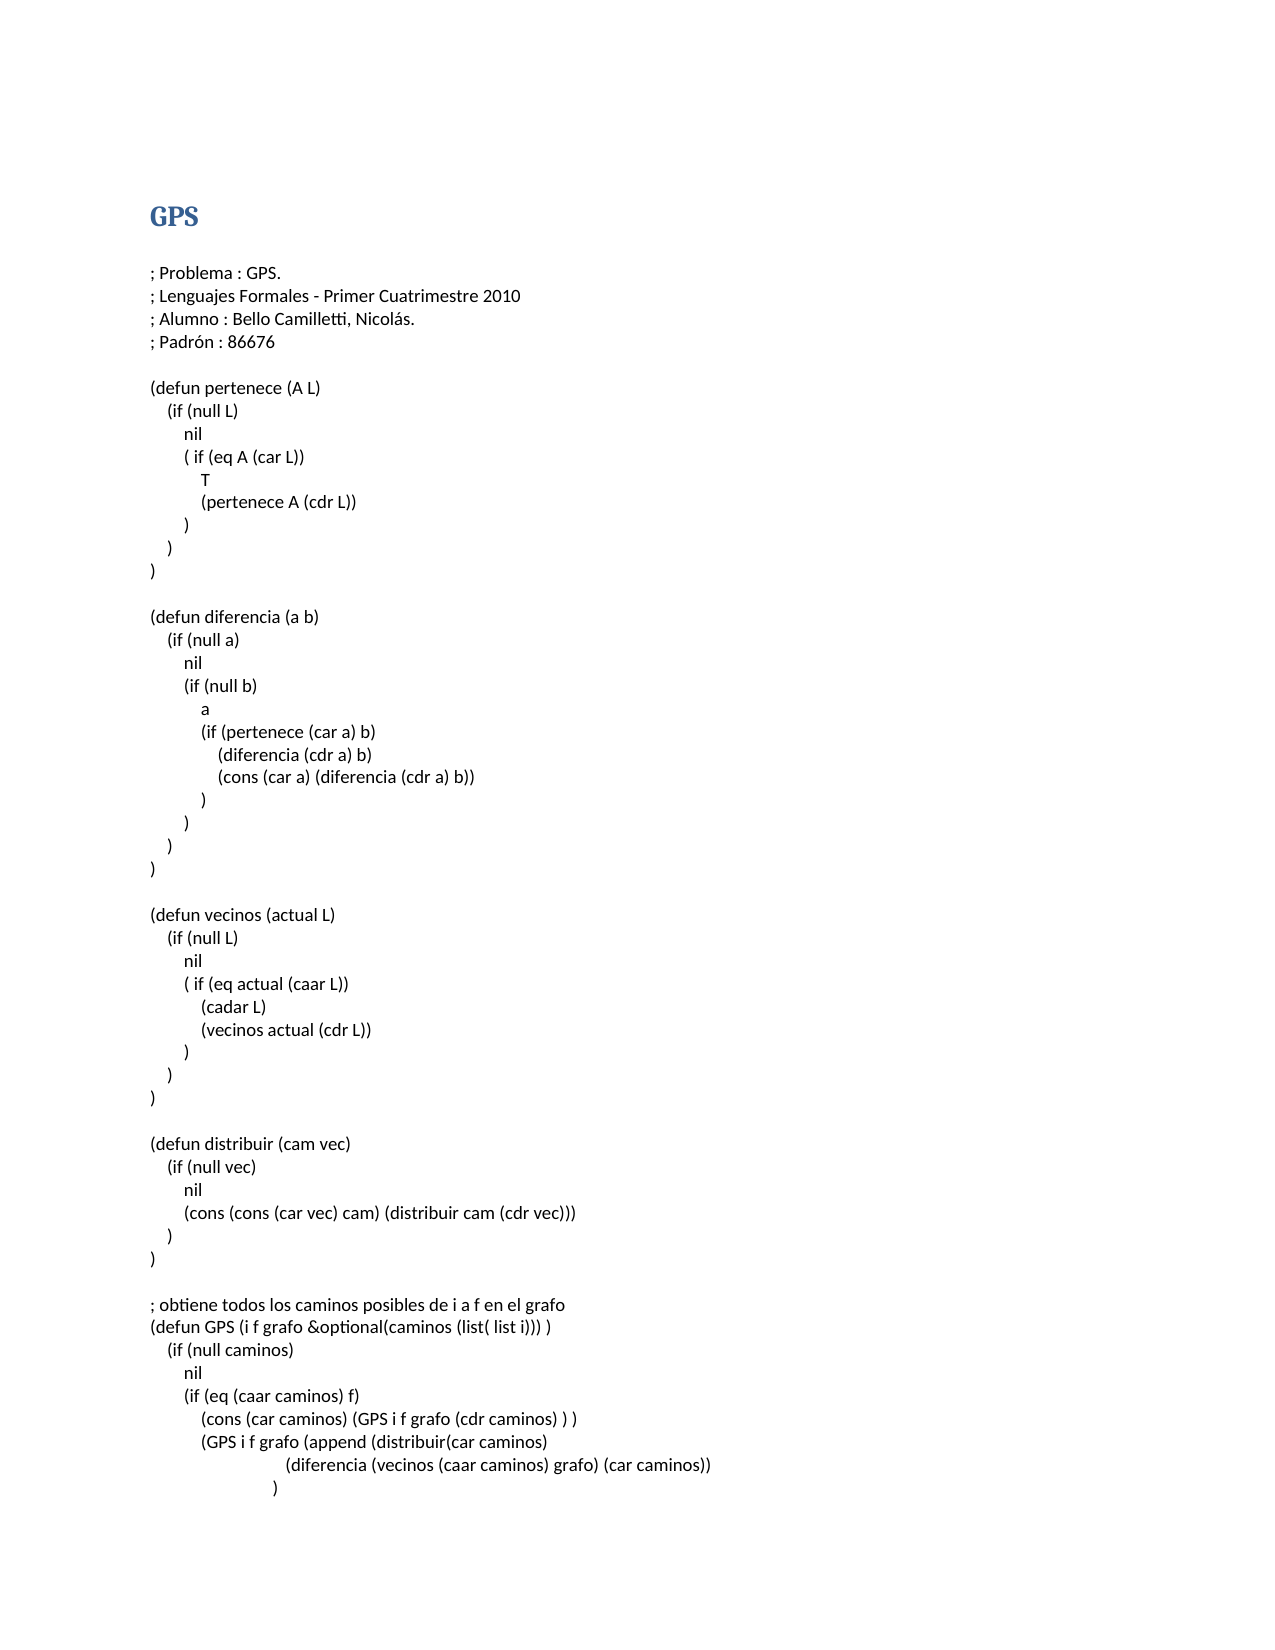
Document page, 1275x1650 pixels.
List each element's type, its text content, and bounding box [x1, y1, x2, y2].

text ; Alumno : Bello Camilletti, Nicolás. [150, 307, 1125, 330]
text ) [150, 1247, 1125, 1270]
text ) [150, 1041, 1125, 1063]
text (diferencia (cdr a) b) [150, 743, 1125, 766]
text (if (null vec) [150, 1155, 1125, 1178]
text nil [150, 1361, 1125, 1384]
text (defun pertenece (A L) [150, 376, 1125, 399]
text (pertenece A (cdr L)) [150, 491, 1125, 513]
text ( if (eq A (car L)) [150, 445, 1125, 468]
text ; Lenguajes Formales - Primer Cuatrimestre 2010 [150, 284, 1125, 307]
text ) [150, 811, 1125, 834]
text (if (null b) [150, 674, 1125, 697]
text (if (null L) [150, 926, 1125, 949]
text (defun vecinos (actual L) [150, 903, 1125, 926]
text ) [150, 1086, 1125, 1109]
text (vecinos actual (cdr L)) [150, 1018, 1125, 1041]
text (if (null caminos) [150, 1338, 1125, 1361]
text (if (null a) [150, 628, 1125, 651]
text a [150, 697, 1125, 720]
text ) [150, 1224, 1125, 1247]
text (GPS i f grafo (append (distribuir(car caminos) [150, 1430, 1125, 1453]
text (diferencia (vecinos (caar caminos) grafo) (car caminos)) [150, 1453, 1125, 1476]
text (cons (car a) (diferencia (cdr a) b)) [150, 766, 1125, 788]
text (if (pertenece (car a) b) [150, 720, 1125, 743]
text (cadar L) [150, 995, 1125, 1018]
text ) [150, 536, 1125, 559]
text ) [150, 513, 1125, 536]
text ) [150, 559, 1125, 582]
text nil [150, 949, 1125, 972]
text (if (eq (caar caminos) f) [150, 1384, 1125, 1407]
text T [150, 468, 1125, 491]
text (if (null L) [150, 399, 1125, 422]
text ) [150, 1476, 1125, 1499]
text (cons (cons (car vec) cam) (distribuir cam (cdr vec))) [150, 1201, 1125, 1224]
text nil [150, 1178, 1125, 1201]
text ) [150, 857, 1125, 880]
text nil [150, 422, 1125, 445]
subtitle GPS [150, 200, 1125, 233]
text nil [150, 651, 1125, 674]
text ; Padrón : 86676 [150, 330, 1125, 353]
text ; obtiene todos los caminos posibles de i a f en el grafo [150, 1293, 1125, 1316]
text ) [150, 788, 1125, 811]
text (defun diferencia (a b) [150, 605, 1125, 628]
text (defun distribuir (cam vec) [150, 1132, 1125, 1155]
text ; Problema : GPS. [150, 261, 1125, 284]
text ( if (eq actual (caar L)) [150, 972, 1125, 995]
text (cons (car caminos) (GPS i f grafo (cdr caminos) ) ) [150, 1407, 1125, 1430]
text (defun GPS (i f grafo &optional(caminos (list( list i))) ) [150, 1316, 1125, 1338]
text ) [150, 834, 1125, 857]
text ) [150, 1063, 1125, 1086]
